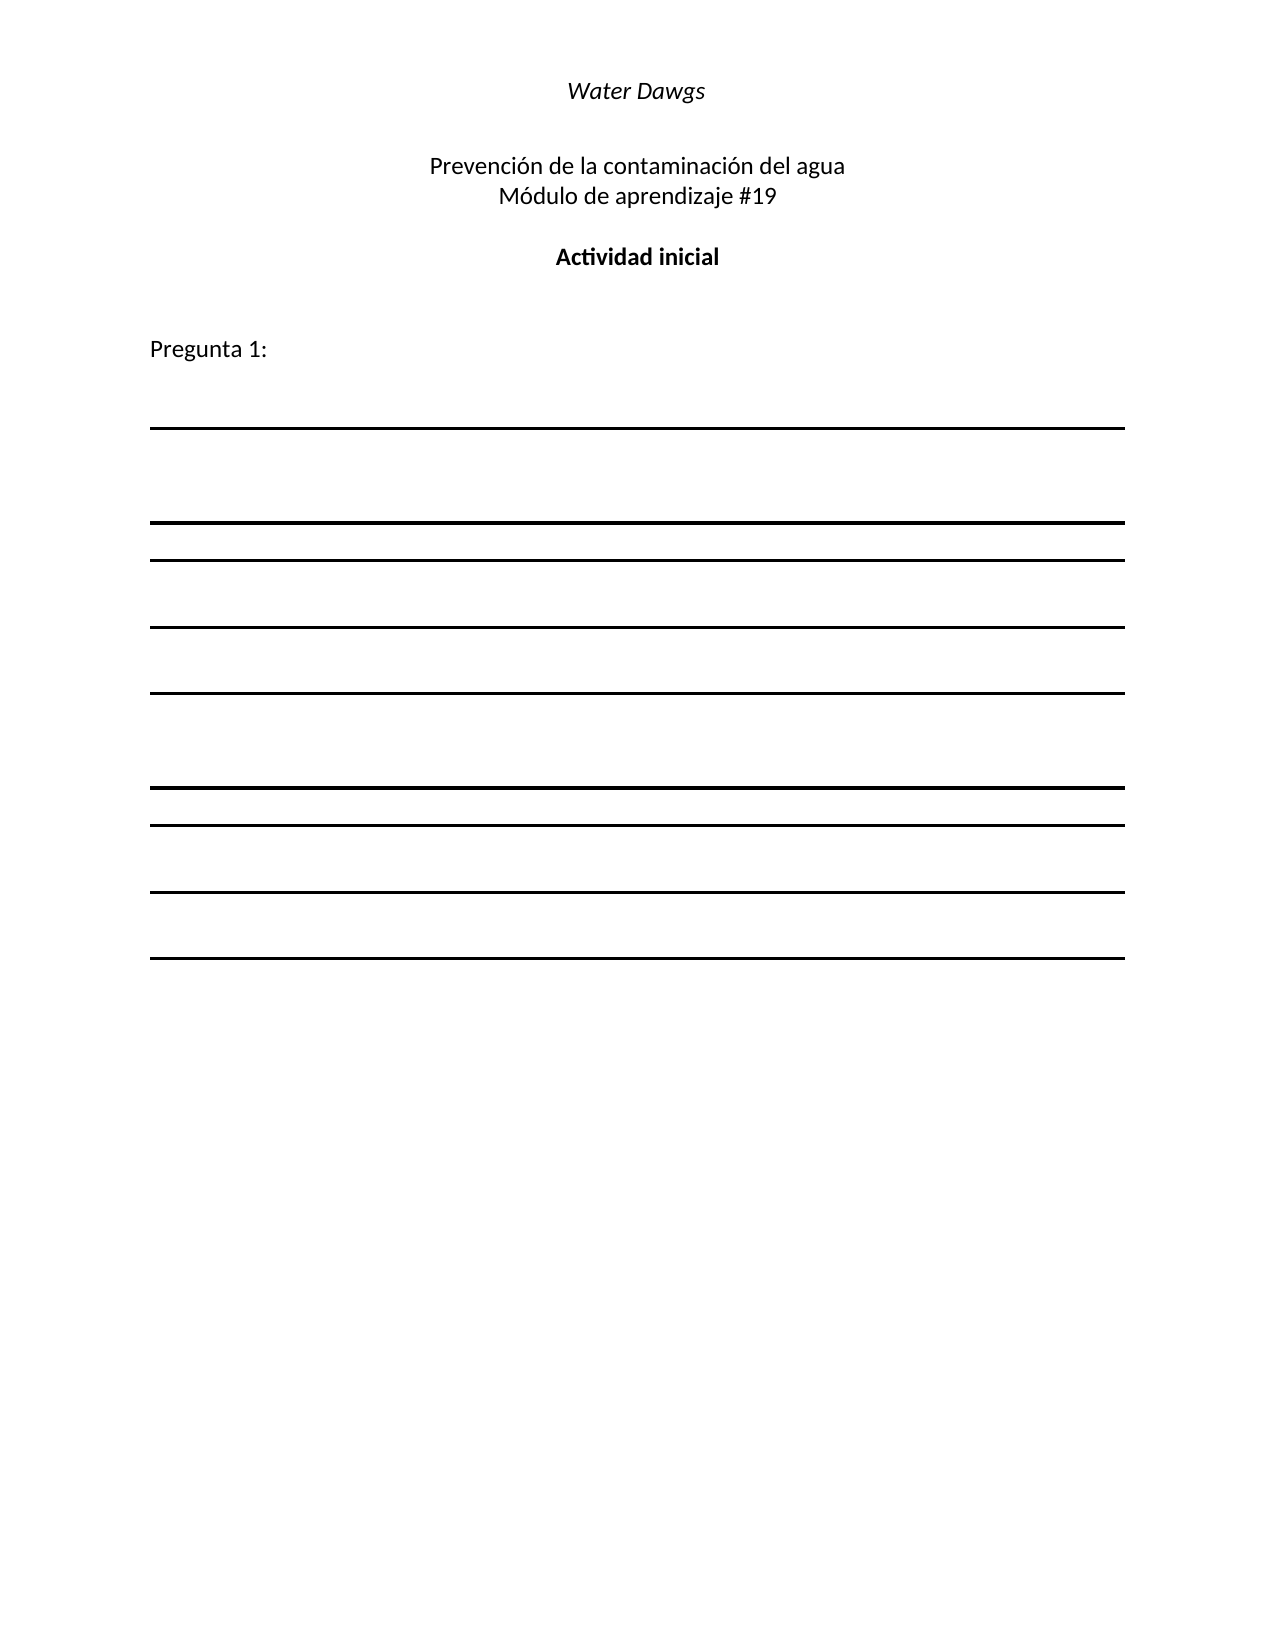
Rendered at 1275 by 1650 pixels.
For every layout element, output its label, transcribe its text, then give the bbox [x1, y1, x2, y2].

text Pregunta 1: [150, 333, 1125, 364]
text Actividad inicial [150, 242, 1125, 272]
text Módulo de aprendizaje #19 [150, 181, 1125, 211]
text Prevención de la contaminación del agua [150, 150, 1125, 181]
